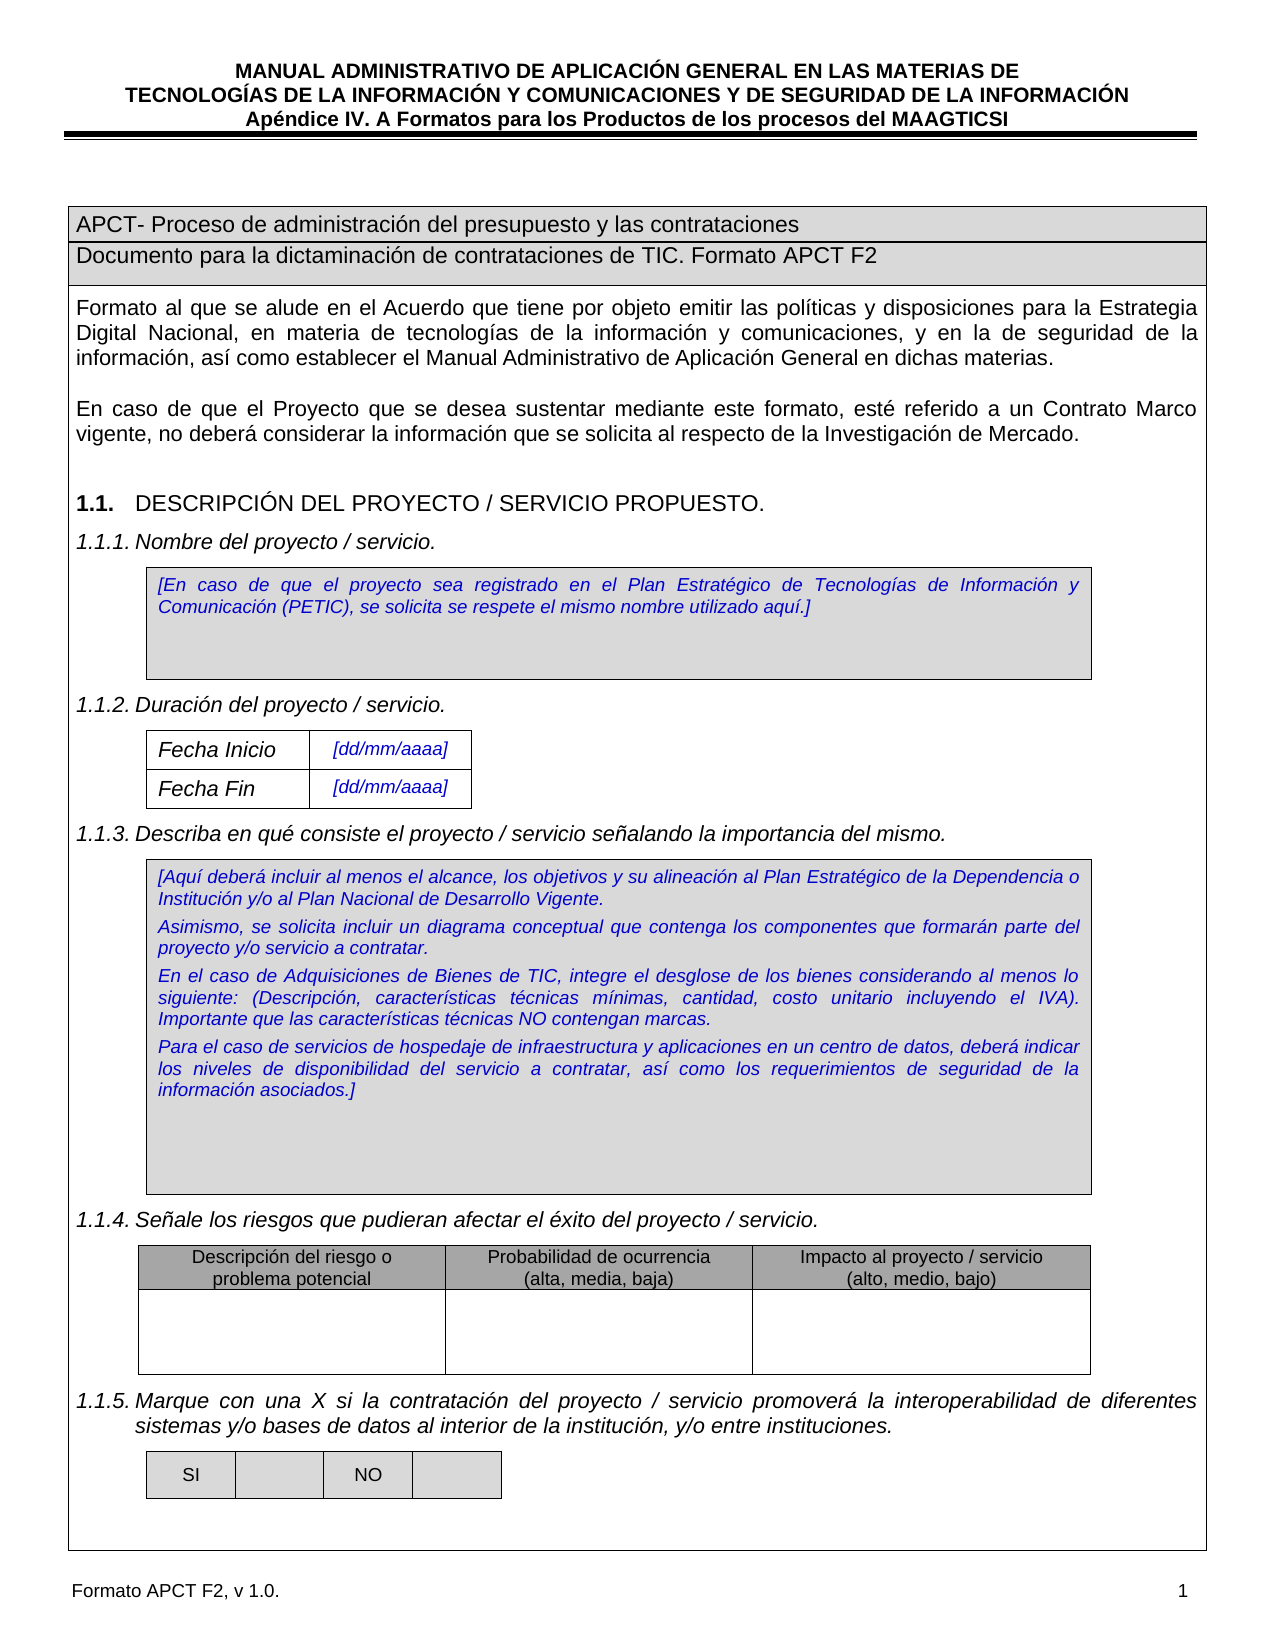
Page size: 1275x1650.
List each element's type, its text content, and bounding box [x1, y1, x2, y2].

table_cell Documento para la dictaminación de contrataciones de TIC. Formato APCT F2 [69, 243, 1206, 285]
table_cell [69, 286, 1206, 1549]
table_header APCT- Proceso de administración del presupuesto y las contrataciones [69, 207, 1206, 241]
